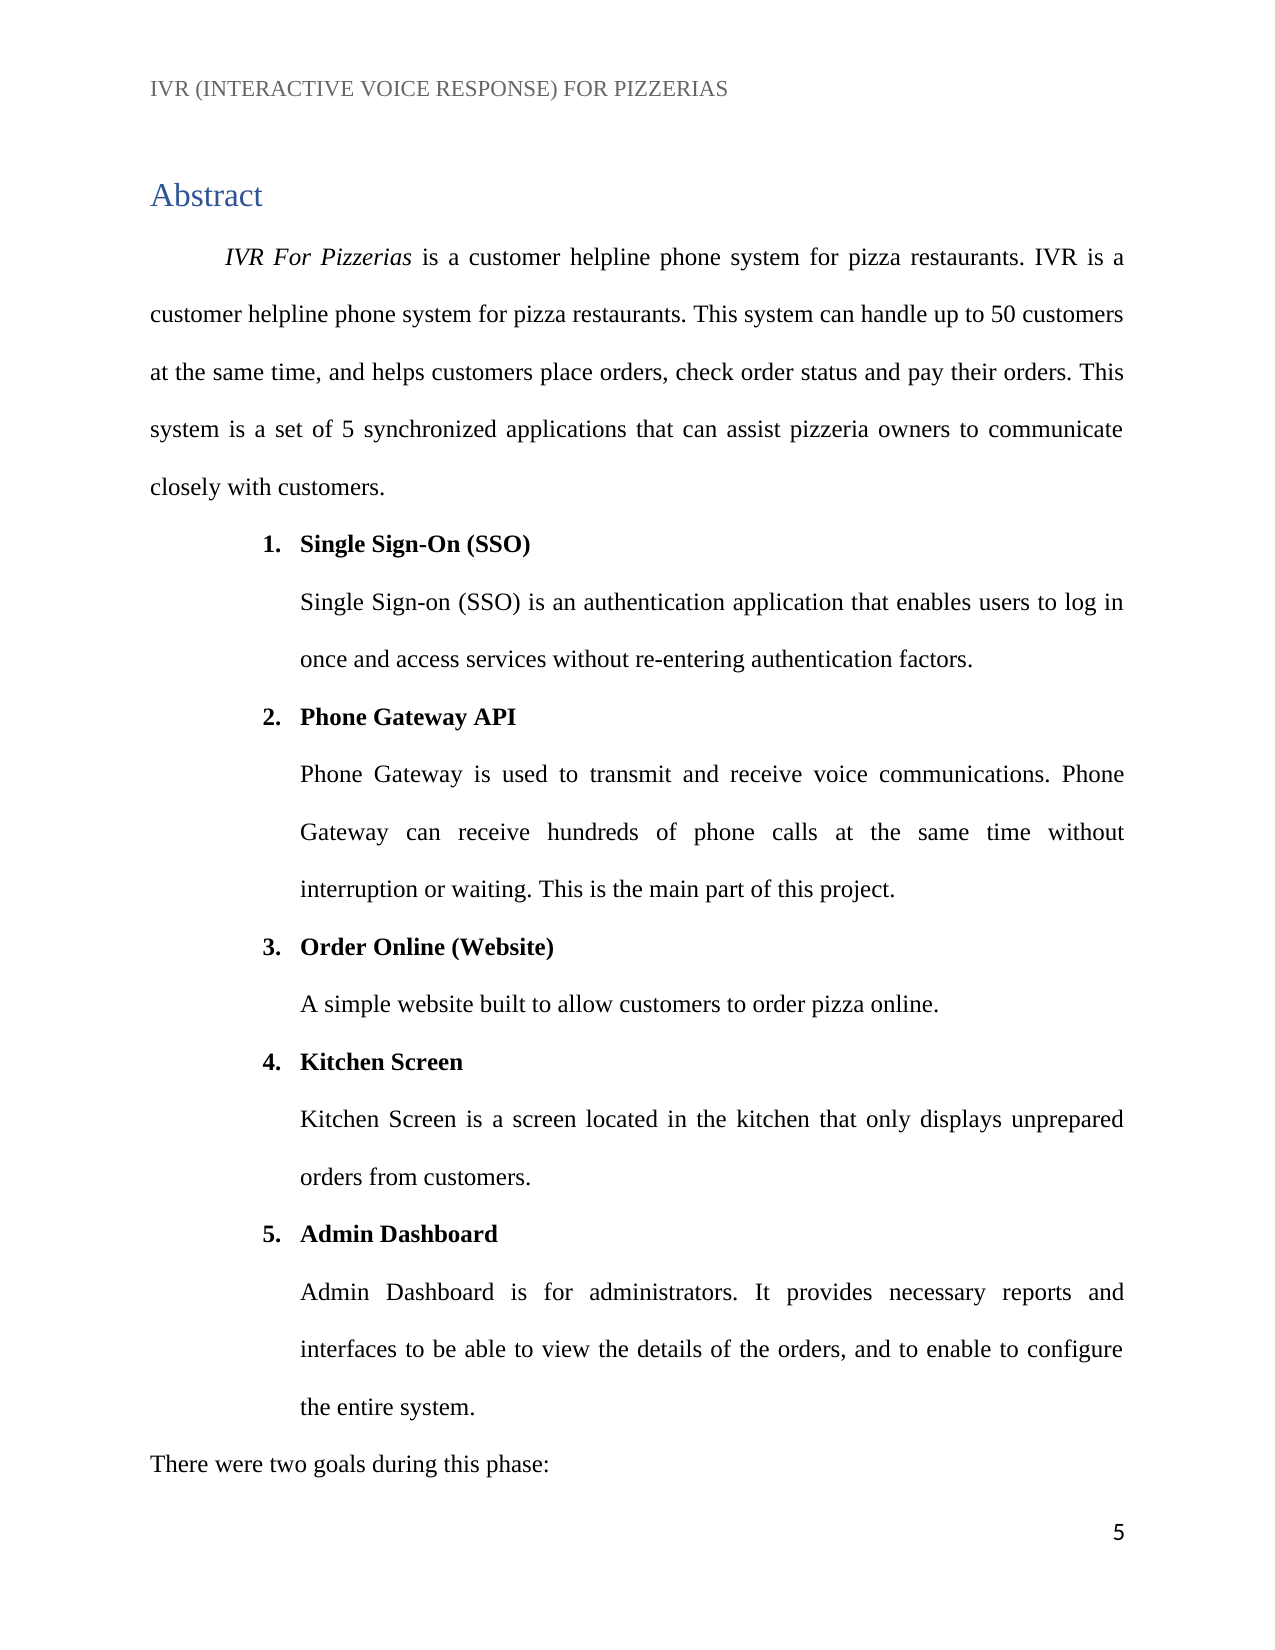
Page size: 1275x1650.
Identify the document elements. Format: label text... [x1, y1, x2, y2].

list Single Sign-On (SSO) [262, 529, 1125, 558]
text There were two goals during this phase: [150, 1449, 1125, 1478]
list Order Online (Website) [262, 932, 1125, 961]
text Phone Gateway is used to transmit and receive voice communications. Phone Gateway can receive hundreds of phone calls at the same time without interruption or waiting. This is the main part of this project. [300, 759, 1125, 903]
text Single Sign-on (SSO) is an authentication application that enables users to log in once and access services without re-entering authentication factors. [300, 587, 1125, 673]
list Phone Gateway API [262, 702, 1125, 731]
text Admin Dashboard is for administrators. It provides necessary reports and interfaces to be able to view the details of the orders, and to enable to configure the entire system. [300, 1277, 1125, 1421]
text Kitchen Screen is a screen located in the kitchen that only displays unprepared orders from customers. [300, 1104, 1125, 1191]
list Admin Dashboard [262, 1219, 1125, 1248]
text IVR For Pizzerias is a customer helpline phone system for pizza restaurants. IVR is a customer helpline phone system for pizza restaurants. This system can handle up to 50 customers at the same time, and helps customers place orders, check order status and pay their orders. This system is a set of 5 synchronized applications that can assist pizzeria owners to communicate closely with customers. [150, 242, 1125, 501]
list Kitchen Screen [262, 1047, 1125, 1076]
text A simple website built to allow customers to order pizza online. [300, 989, 1125, 1018]
subtitle Abstract [150, 175, 1125, 213]
